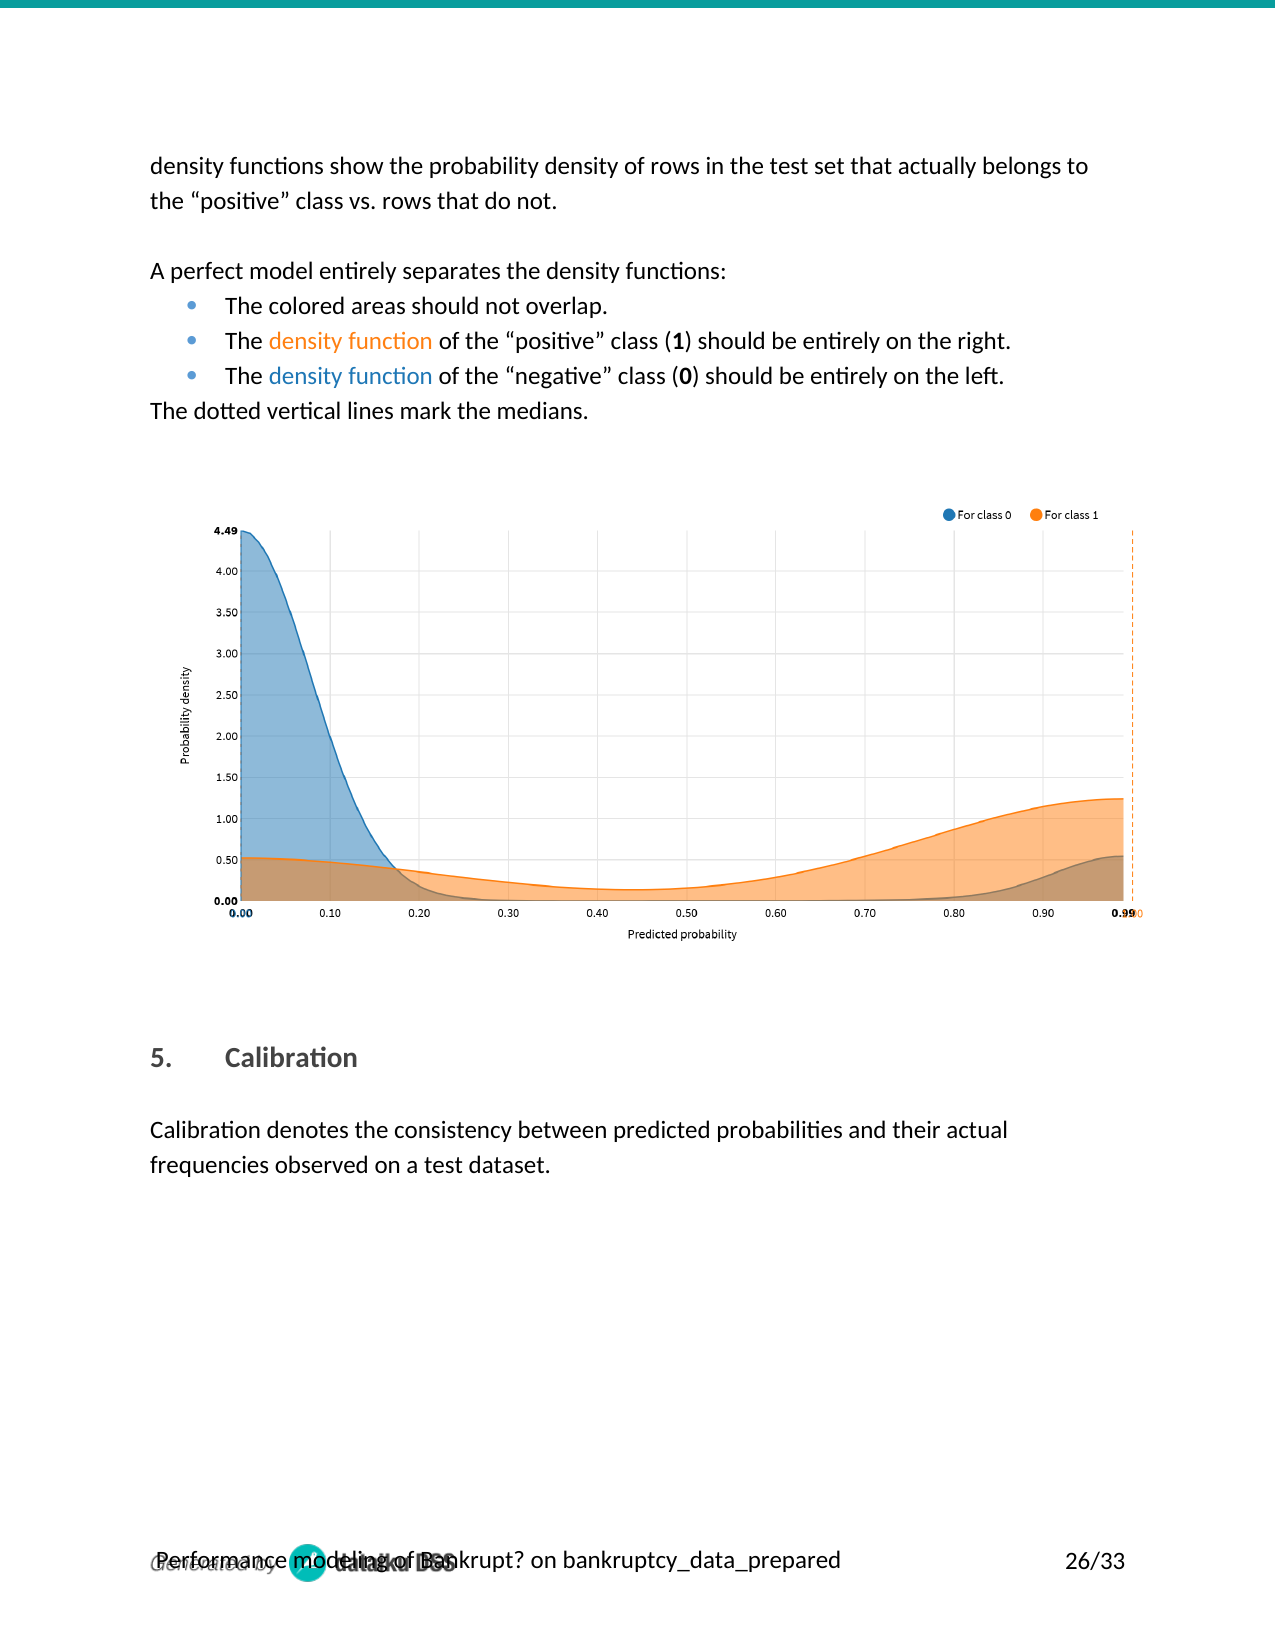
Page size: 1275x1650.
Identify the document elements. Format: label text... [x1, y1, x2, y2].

picture [168, 500, 1144, 963]
text The dotted vertical lines mark the medians. [150, 395, 1125, 426]
subtitle Calibration [150, 1039, 1125, 1075]
picture [0, 0, 1275, 8]
text Calibration denotes the consistency between predicted probabilities and their actual frequencies observed on a test dataset. [150, 1114, 1125, 1179]
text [150, 150, 1125, 216]
list The density function of the “negative” class (0) should be entirely on the left. [187, 360, 1125, 391]
text A perfect model entirely separates the density functions: [150, 255, 1125, 286]
list The density function of the “positive” class (1) should be entirely on the right. [187, 325, 1125, 356]
list The colored areas should not overlap. [187, 290, 1125, 321]
picture [131, 1538, 473, 1589]
